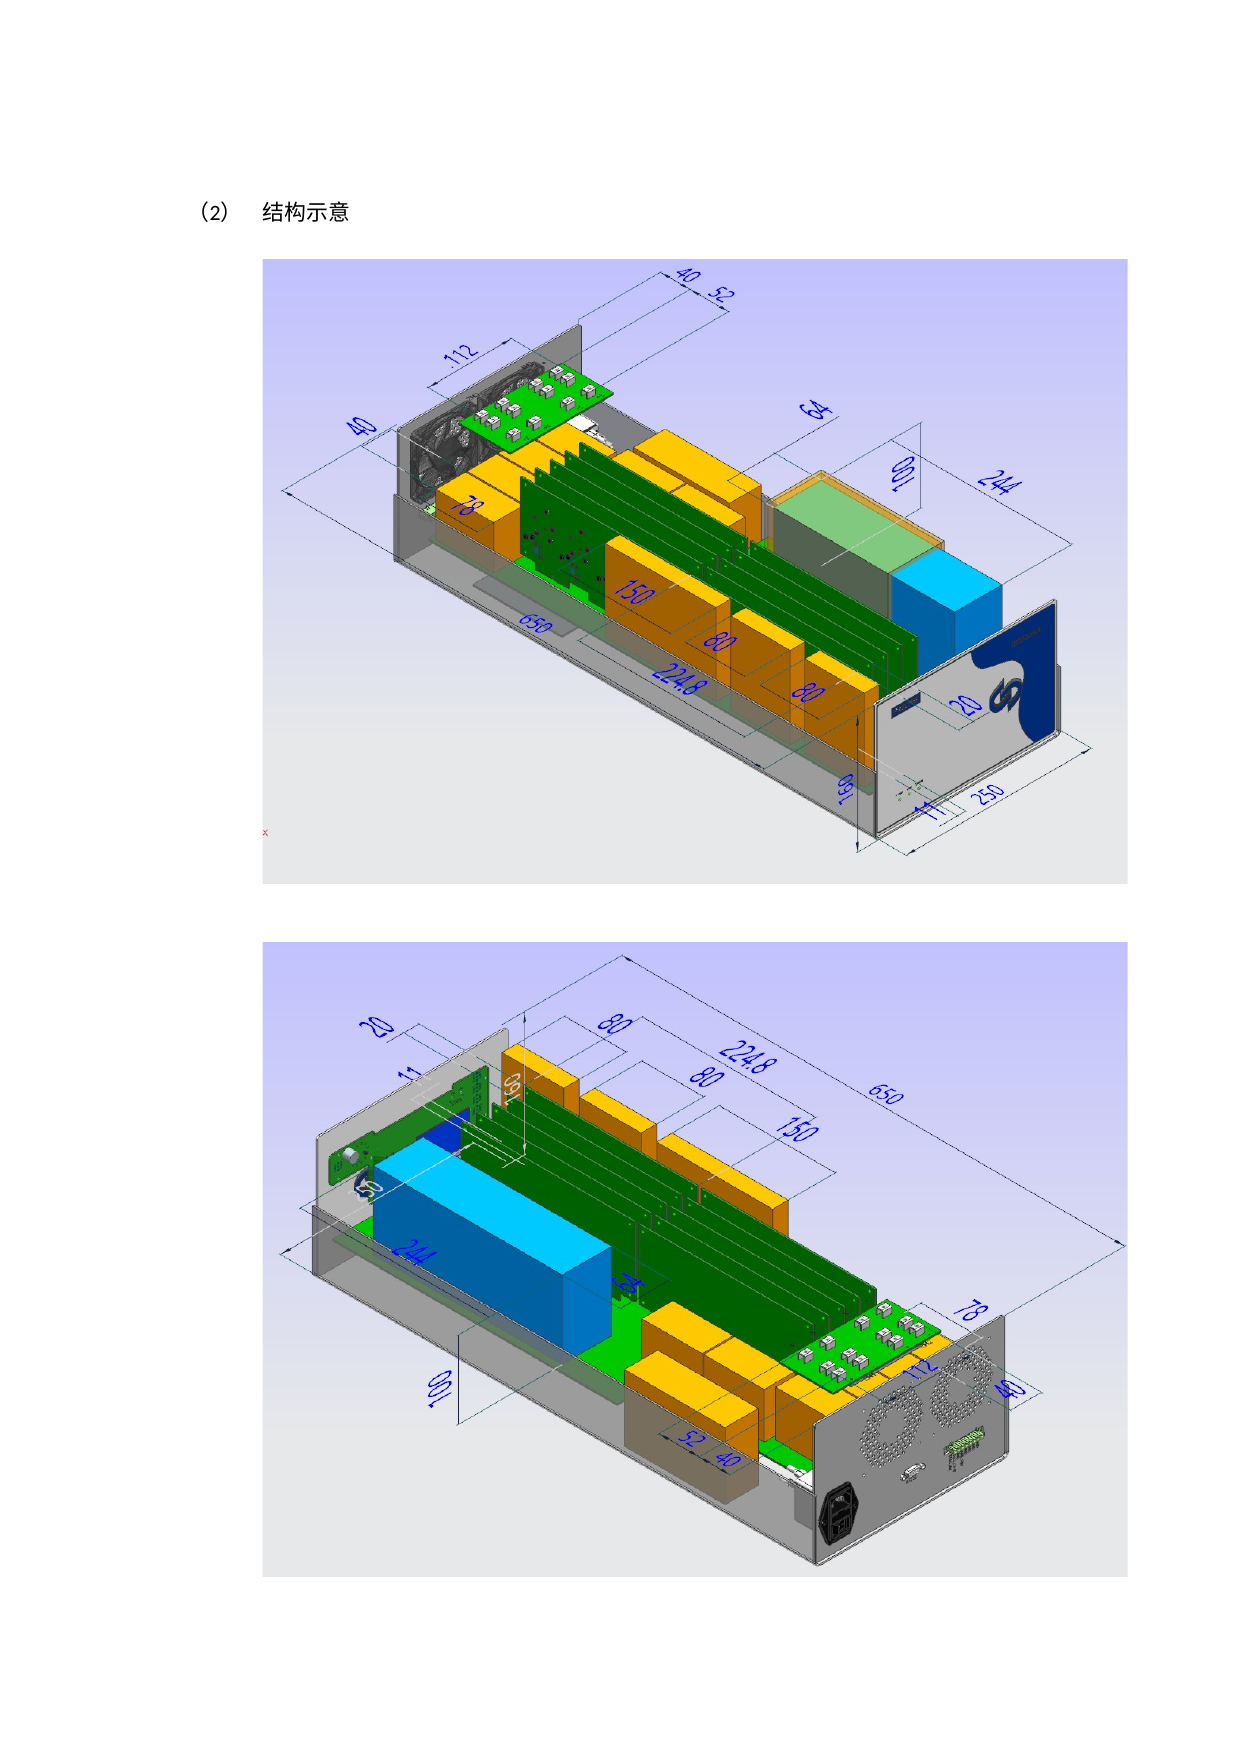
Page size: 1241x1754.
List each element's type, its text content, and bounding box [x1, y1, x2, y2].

picture [262, 259, 1128, 884]
picture [262, 942, 1128, 1577]
list 结构示意 [187, 194, 1053, 227]
